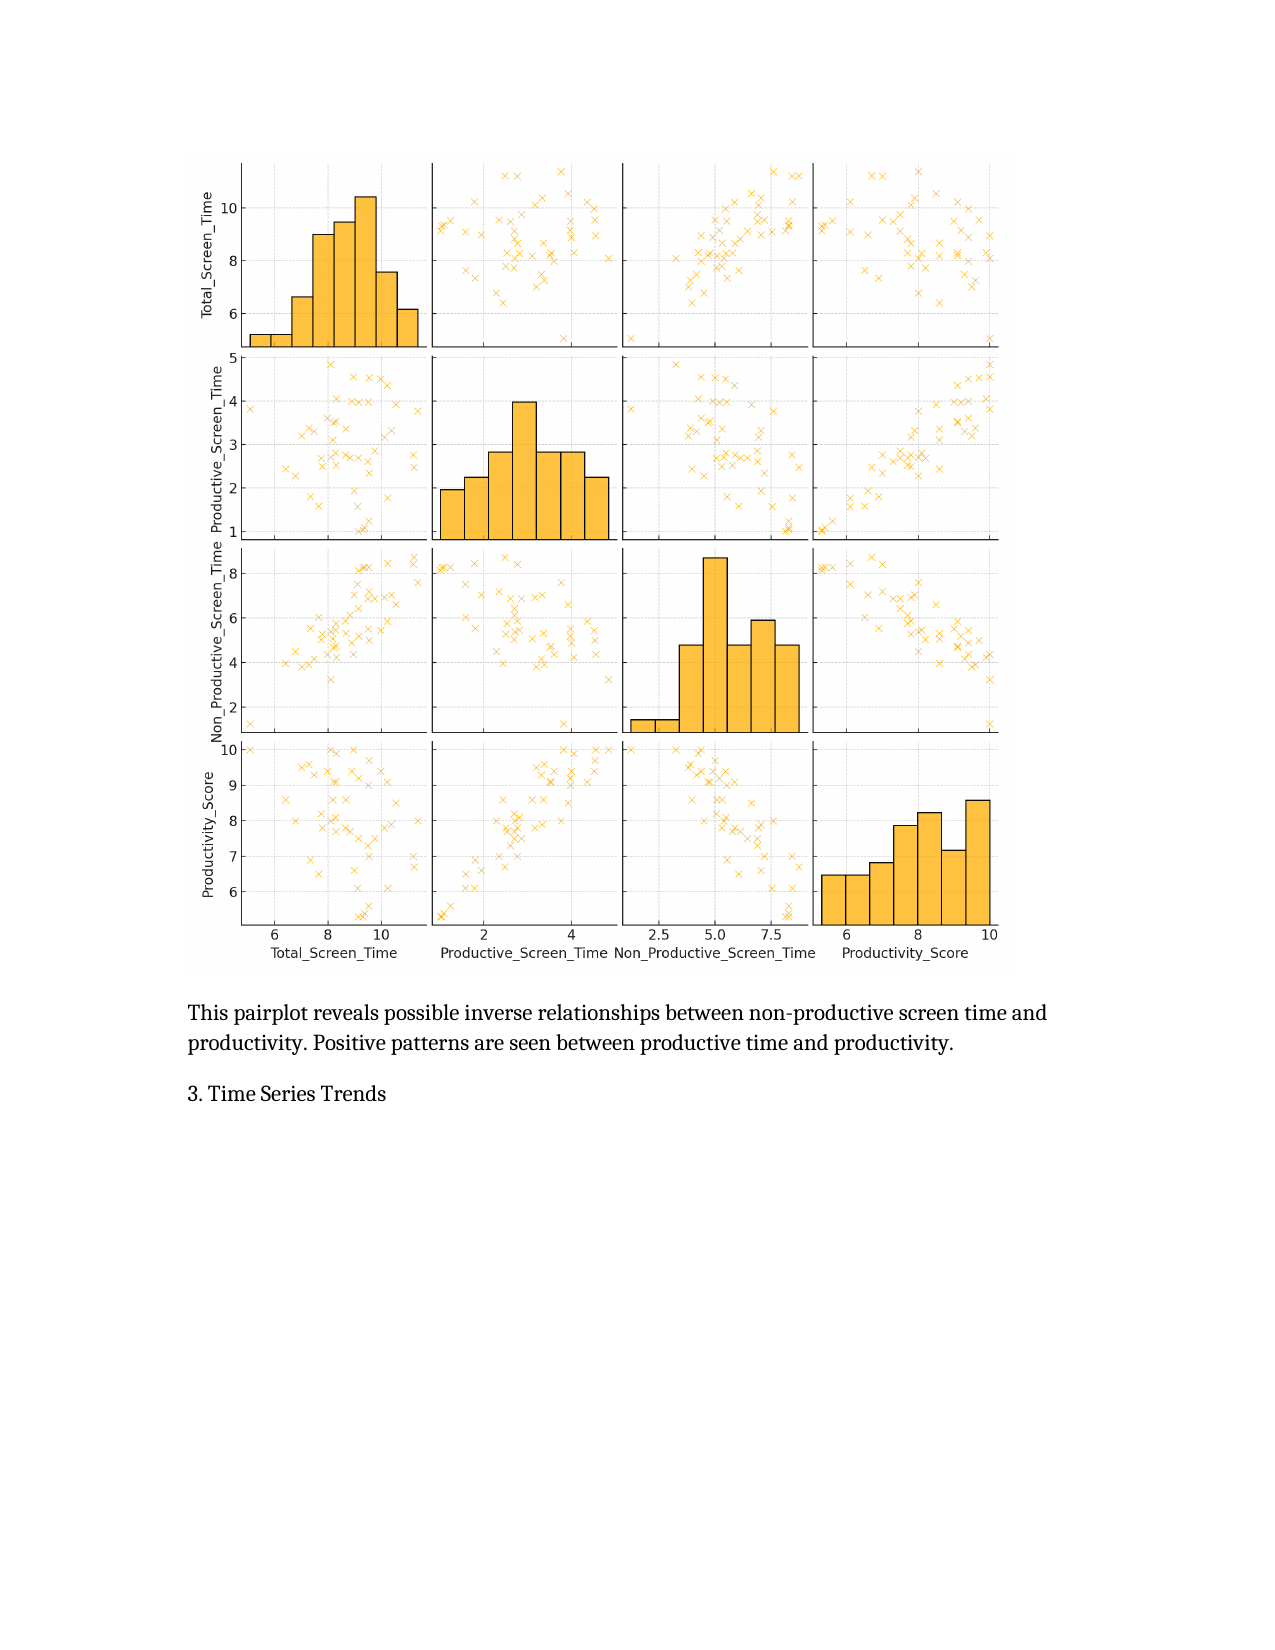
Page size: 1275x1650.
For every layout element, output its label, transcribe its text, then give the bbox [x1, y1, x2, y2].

text 3. Time Series Trends [187, 1081, 1087, 1107]
text This pairplot reveals possible inverse relationships between non-productive screen time and productivity. Positive patterns are seen between productive time and productivity. [187, 1000, 1087, 1056]
picture [187, 150, 1013, 975]
